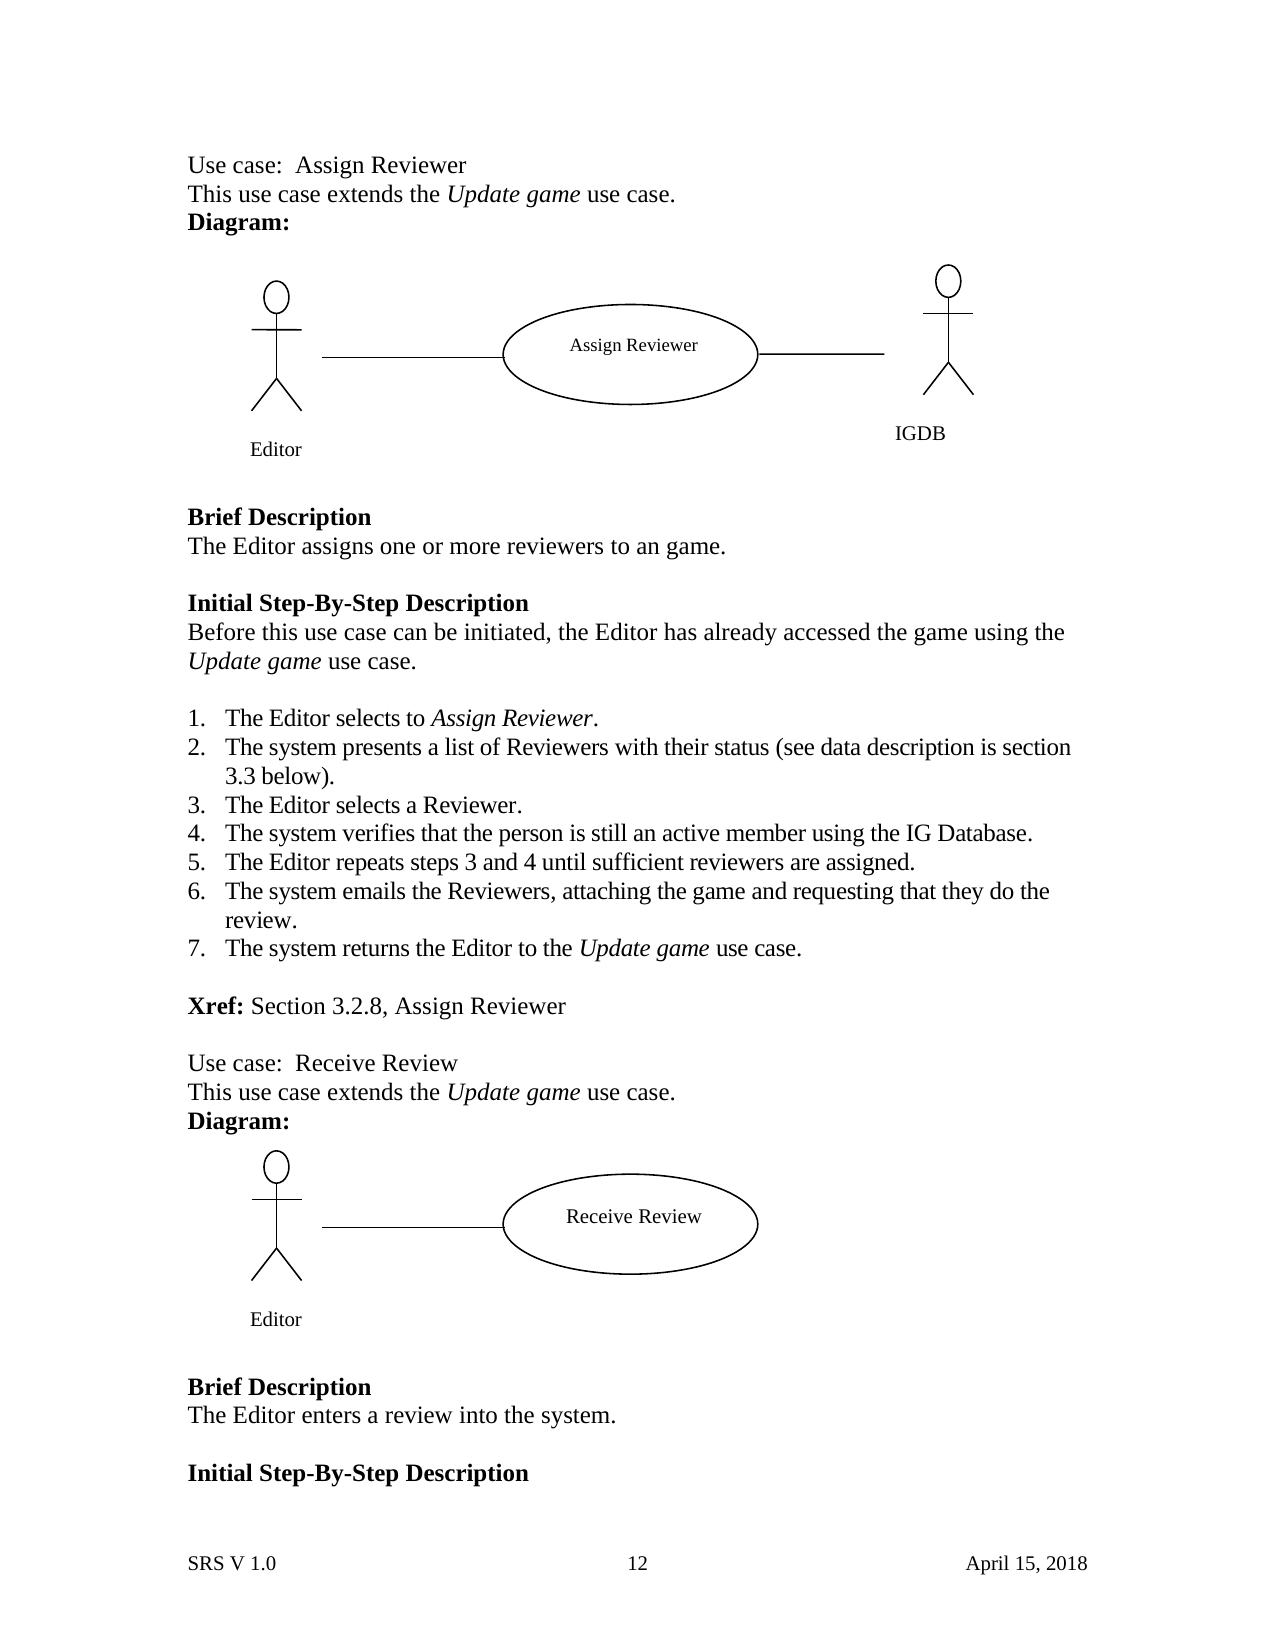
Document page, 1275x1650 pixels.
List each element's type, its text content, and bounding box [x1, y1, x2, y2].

list The Editor repeats steps 3 and 4 until sufficient reviewers are assigned. [187, 847, 1087, 876]
list The system emails the Reviewers, attaching the game and requesting that they do the review. [187, 876, 1087, 933]
list The system verifies that the person is still an active member using the IG Database. [187, 818, 1087, 847]
subtitle Use case: Assign Reviewer [187, 150, 1087, 179]
list The Editor selects to Assign Reviewer. [187, 703, 1087, 732]
text Brief Description [187, 502, 1087, 531]
list The system returns the Editor to the Update game use case. [187, 933, 1087, 962]
list The system presents a list of Reviewers with their status (see data description is section 3.3 below). [187, 732, 1087, 790]
text Diagram: [187, 207, 1087, 236]
text The Editor enters a review into the system. [187, 1401, 1087, 1429]
text Brief Description [187, 1372, 1087, 1401]
text Xref: Section 3.2.8, Assign Reviewer [187, 991, 1087, 1020]
text Initial Step-By-Step Description [187, 1458, 1087, 1487]
list The Editor selects a Reviewer. [187, 790, 1087, 818]
subtitle Use case: Receive Review [187, 1048, 1087, 1077]
text Diagram: [187, 1106, 1087, 1135]
text The Editor assigns one or more reviewers to an game. [187, 531, 1087, 560]
text Before this use case can be initiated, the Editor has already accessed the game using the Update game use case. [187, 617, 1087, 675]
text Initial Step-By-Step Description [187, 588, 1087, 617]
text This use case extends the Update game use case. [187, 179, 1087, 207]
text This use case extends the Update game use case. [187, 1077, 1087, 1106]
